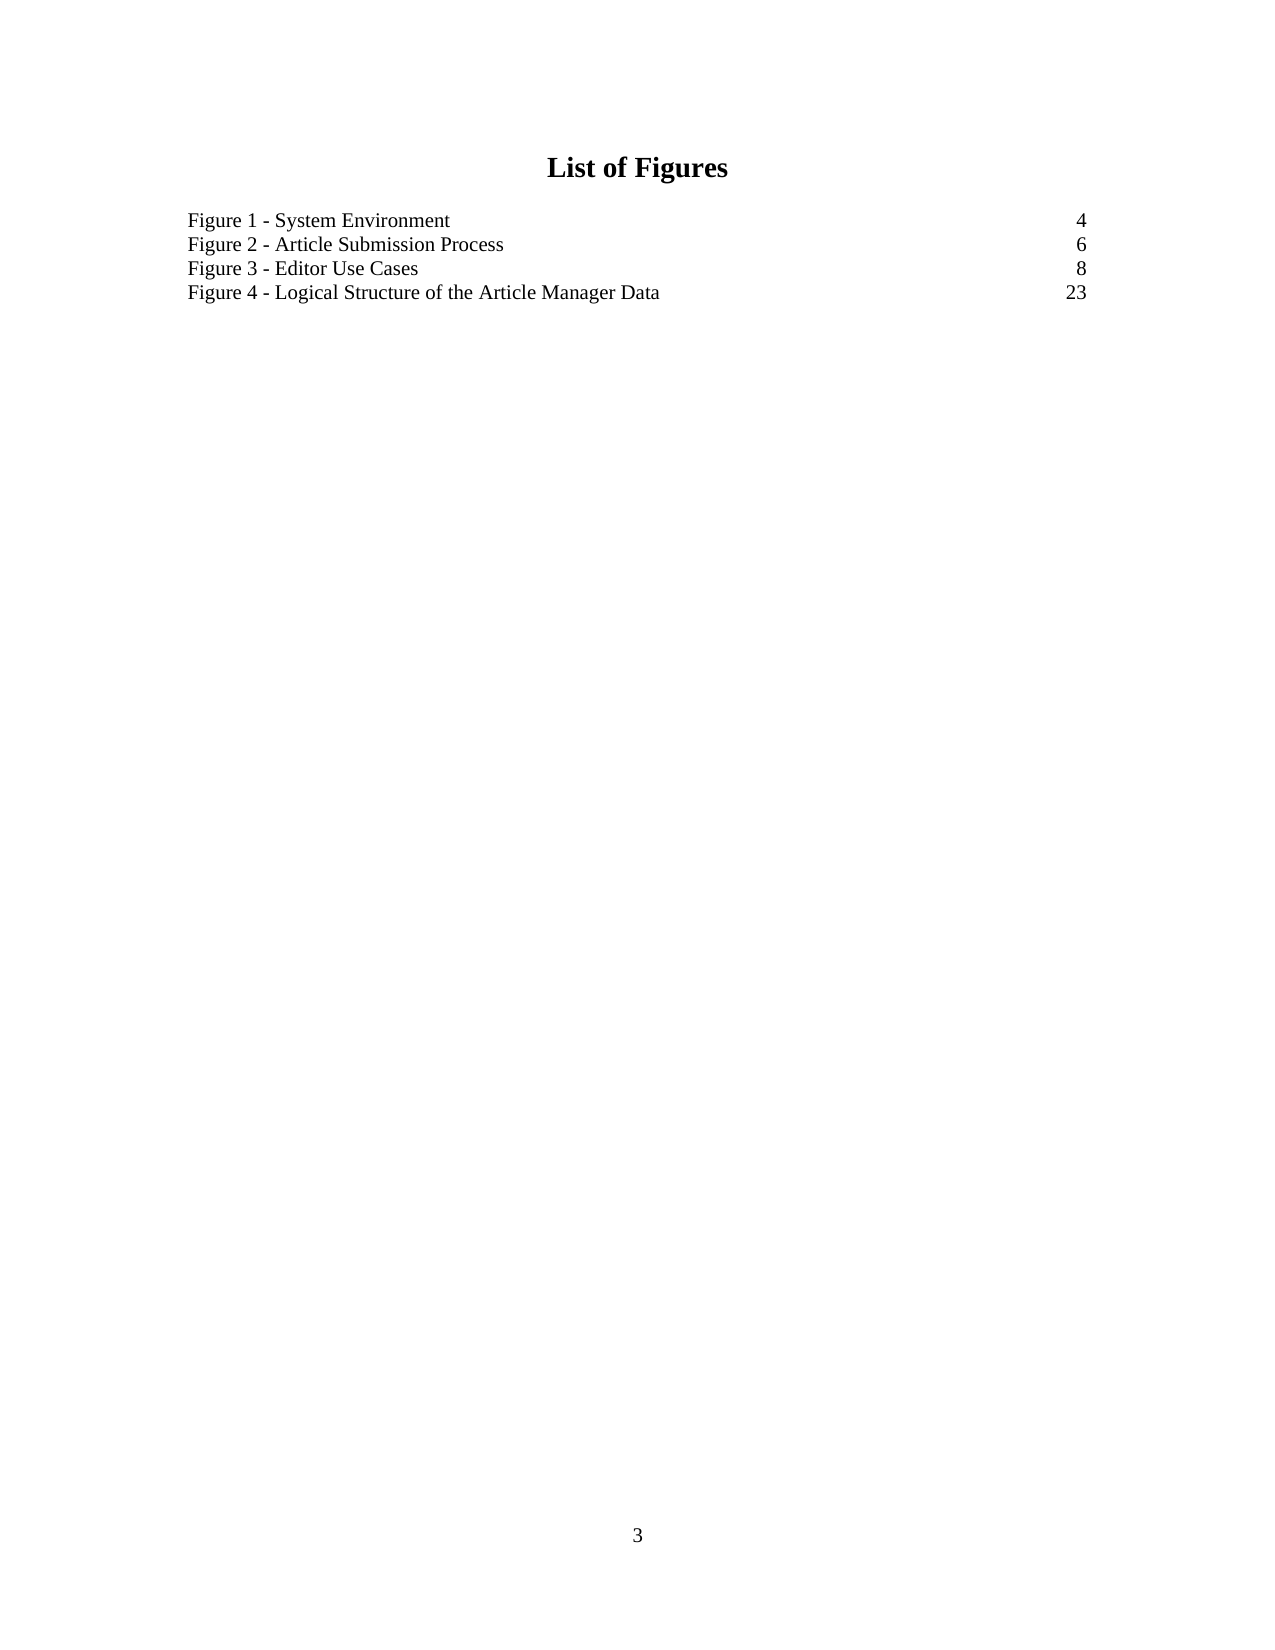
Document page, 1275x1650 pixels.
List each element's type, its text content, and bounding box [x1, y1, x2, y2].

subtitle List of Figures [187, 150, 1087, 183]
